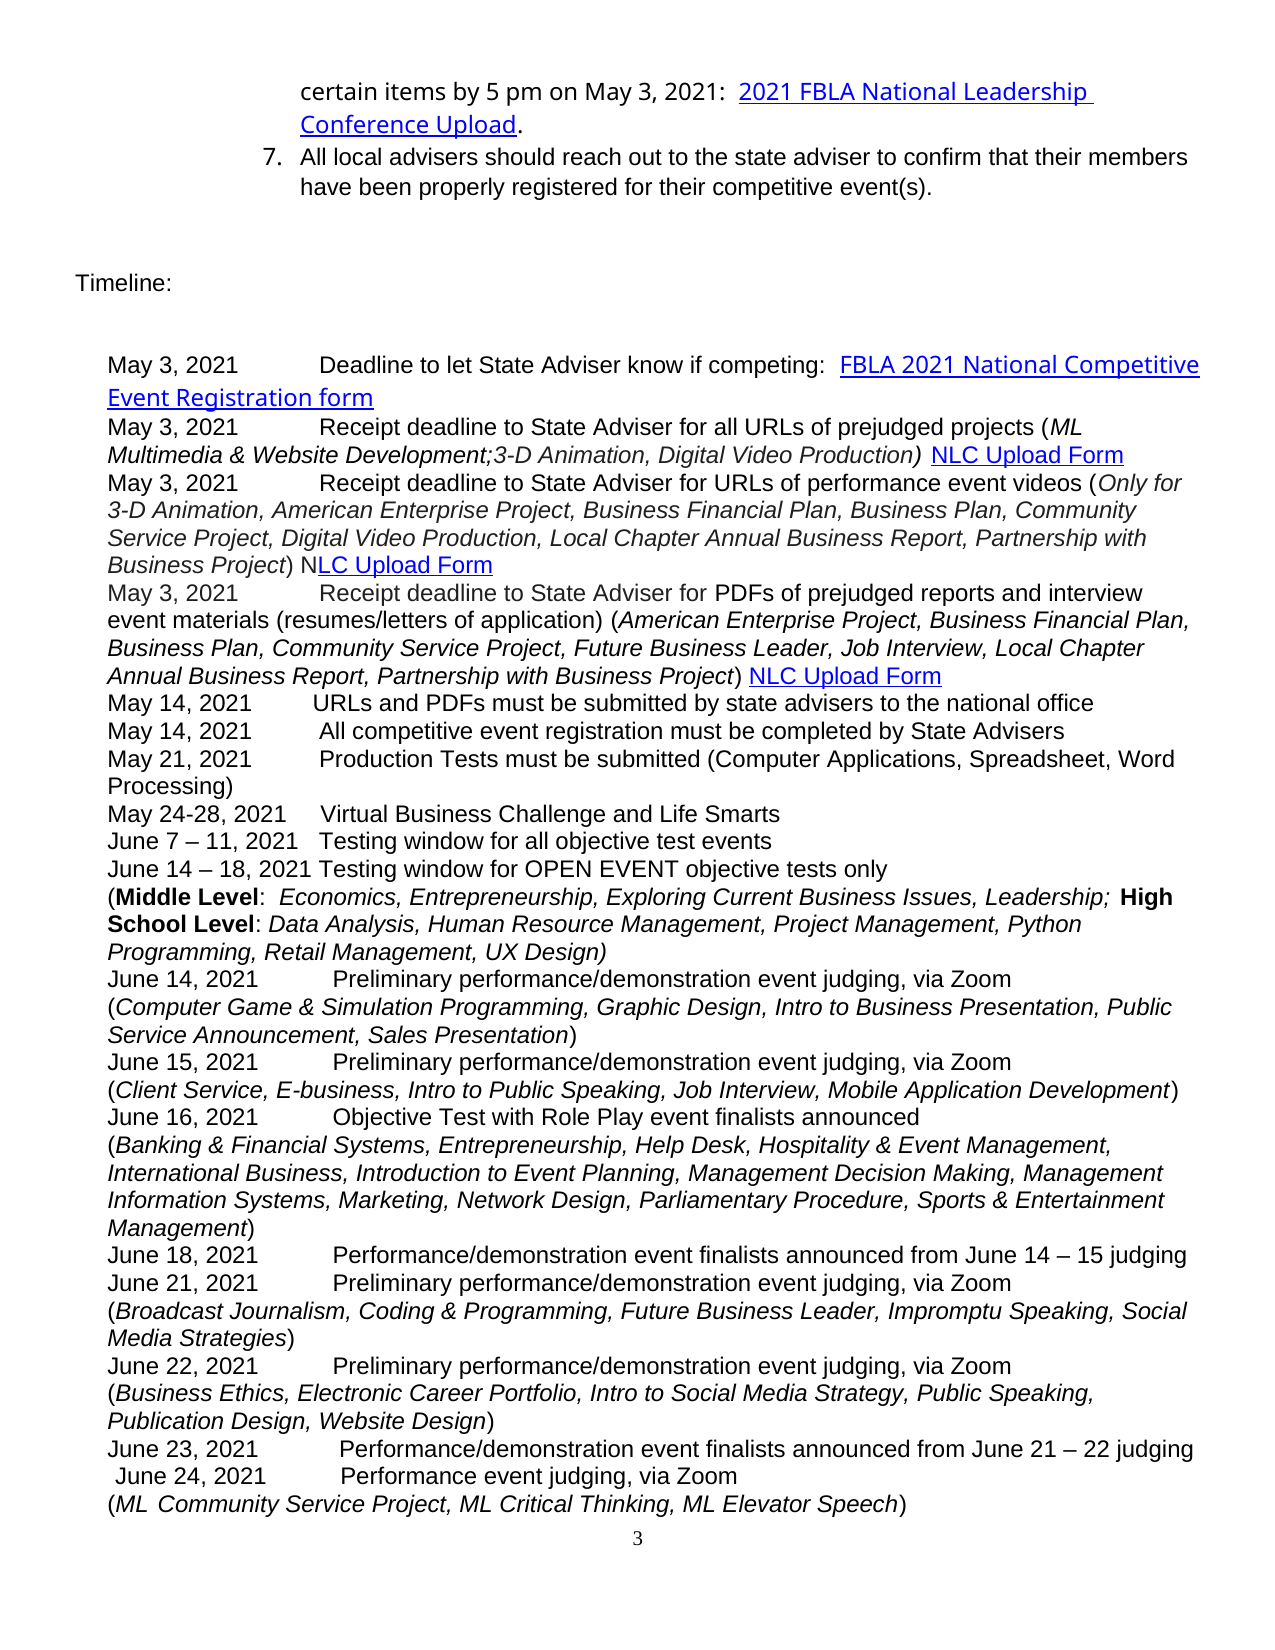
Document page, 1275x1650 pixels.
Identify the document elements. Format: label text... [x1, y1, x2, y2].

text June 14 – 18, 2021 Testing window for OPEN EVENT objective tests only (Middle Level: Economics, Entrepreneurship, Exploring Current Business Issues, Leadership; High School Level: Data Analysis, Human Resource Management, Project Management, Python Programming, Retail Management, UX Design) [107, 855, 1200, 965]
text June 21, 2021 Preliminary performance/demonstration event judging, via Zoom (Broadcast Journalism, Coding & Programming, Future Business Leader, Impromptu Speaking, Social Media Strategies) [107, 1269, 1200, 1352]
text June 23, 2021 Performance/demonstration event finalists announced from June 21 – 22 judging [107, 1434, 1200, 1462]
text May 3, 2021 Deadline to let State Adviser know if competing: FBLA 2021 National Competitive Event Registration form [107, 348, 1200, 413]
text May 14, 2021 All competitive event registration must be completed by State Advisers [107, 717, 1200, 744]
text June 16, 2021 Objective Test with Role Play event finalists announced (Banking & Financial Systems, Entrepreneurship, Help Desk, Hospitality & Event Management, International Business, Introduction to Event Planning, Management Decision Making, Management Information Systems, Marketing, Network Design, Parliamentary Procedure, Sports & Entertainment Management) [107, 1103, 1200, 1241]
text June 15, 2021 Preliminary performance/demonstration event judging, via Zoom (Client Service, E-business, Intro to Public Speaking, Job Interview, Mobile Application Development) [107, 1048, 1200, 1103]
text June 14, 2021 Preliminary performance/demonstration event judging, via Zoom (Computer Game & Simulation Programming, Graphic Design, Intro to Business Presentation, Public Service Announcement, Sales Presentation) [107, 965, 1200, 1048]
text June 22, 2021 Preliminary performance/demonstration event judging, via Zoom (Business Ethics, Electronic Career Portfolio, Intro to Social Media Strategy, Public Speaking, Publication Design, Website Design) [107, 1352, 1200, 1434]
text May 3, 2021 Receipt deadline to State Adviser for PDFs of prejudged reports and interview event materials (resumes/letters of application) (American Enterprise Project, Business Financial Plan, Business Plan, Community Service Project, Future Business Leader, Job Interview, Local Chapter Annual Business Report, Partnership with Business Project) NLC Upload Form [107, 579, 1200, 689]
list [262, 75, 1200, 140]
list All local advisers should reach out to the state adviser to confirm that their members have been properly registered for their competitive event(s). [262, 140, 1200, 200]
text Timeline: [75, 269, 1200, 296]
text May 3, 2021 Receipt deadline to State Adviser for URLs of performance event videos (Only for 3-D Animation, American Enterprise Project, Business Financial Plan, Business Plan, Community Service Project, Digital Video Production, Local Chapter Annual Business Report, Partnership with Business Project) NLC Upload Form [107, 468, 1200, 579]
text May 14, 2021 URLs and PDFs must be submitted by state advisers to the national office [107, 689, 1200, 717]
text June 24, 2021 Performance event judging, via Zoom [75, 1462, 1200, 1490]
text June 18, 2021 Performance/demonstration event finalists announced from June 14 – 15 judging [107, 1241, 1200, 1269]
text May 24-28, 2021 Virtual Business Challenge and Life Smarts [107, 800, 1200, 827]
text May 21, 2021 Production Tests must be submitted (Computer Applications, Spreadsheet, Word Processing) [107, 744, 1200, 800]
text June 7 – 11, 2021 Testing window for all objective test events [107, 827, 1200, 855]
text (ML Community Service Project, ML Critical Thinking, ML Elevator Speech) [107, 1490, 1200, 1517]
text May 3, 2021 Receipt deadline to State Adviser for all URLs of prejudged projects (ML Multimedia & Website Development;3-D Animation, Digital Video Production) NLC Upload Form [107, 413, 1200, 468]
